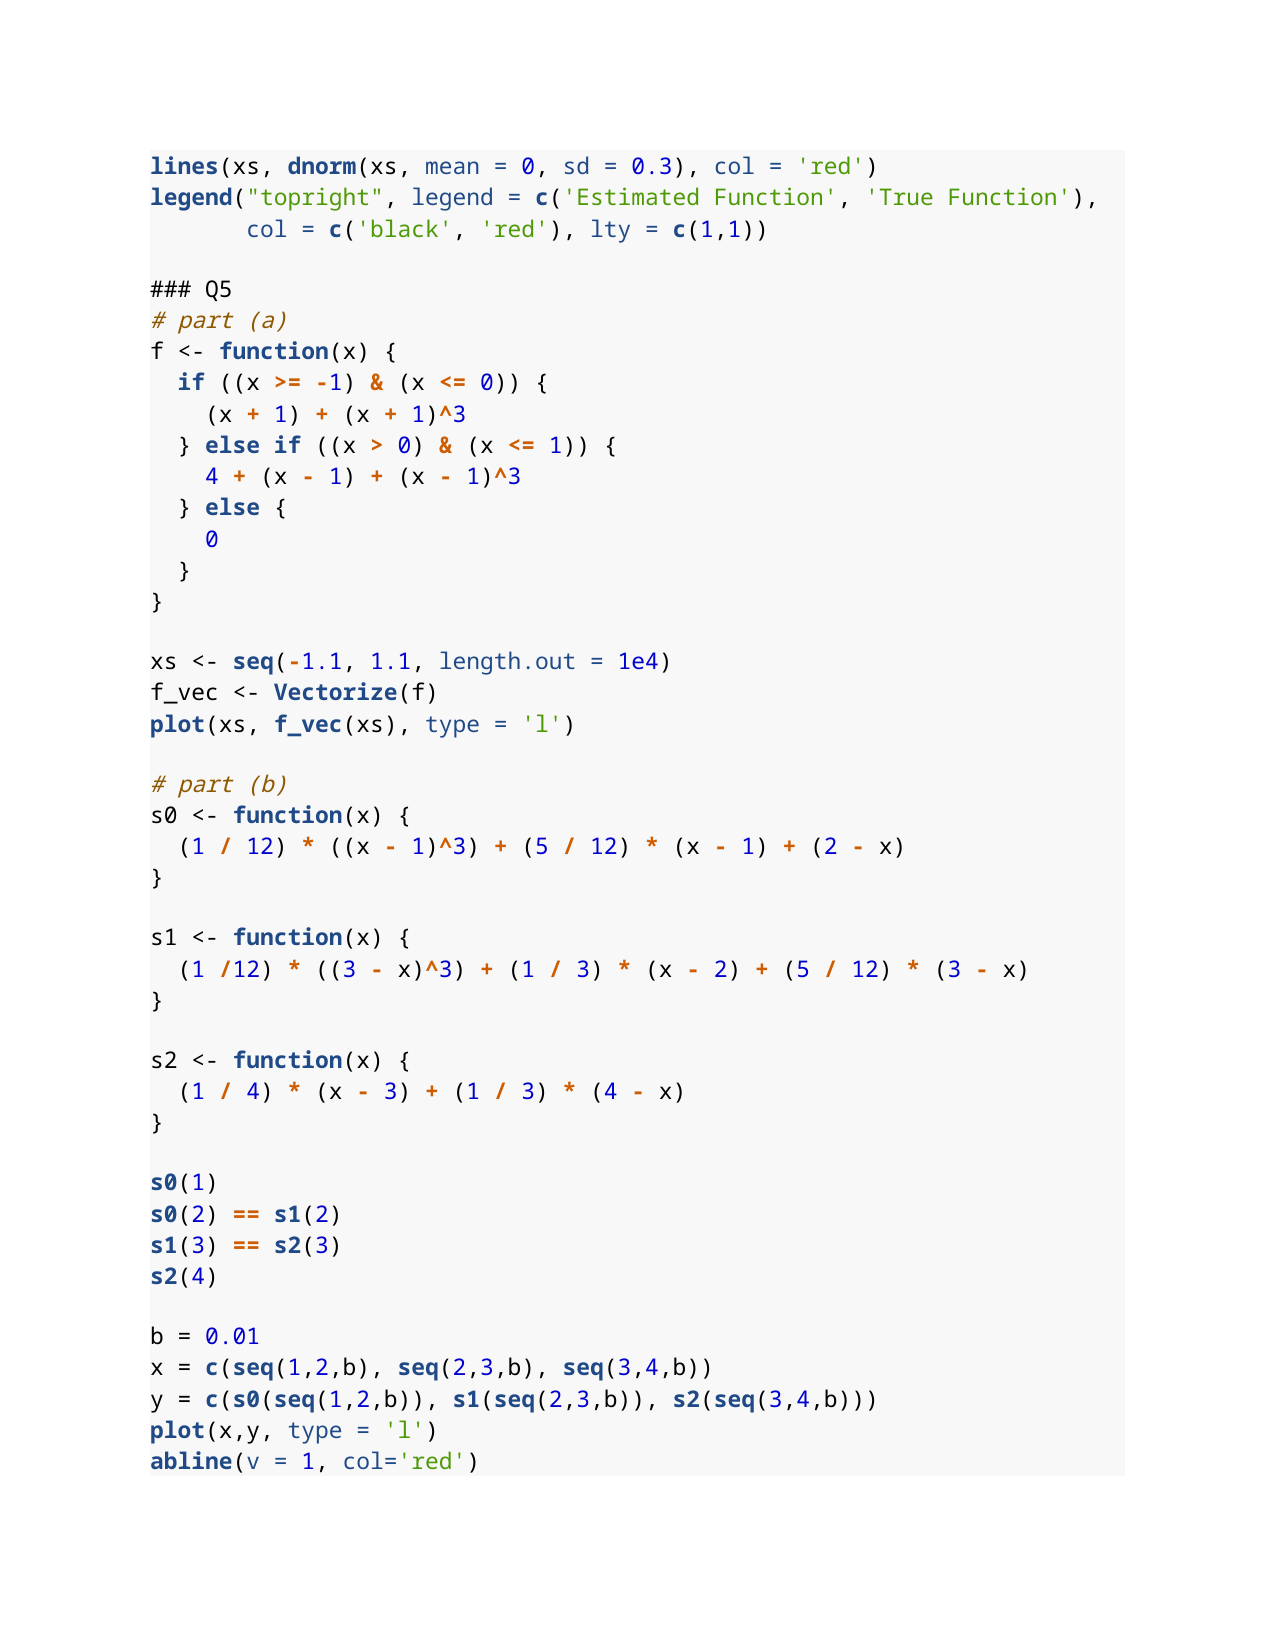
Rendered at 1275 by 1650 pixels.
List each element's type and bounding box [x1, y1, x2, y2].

text [150, 150, 1125, 1476]
